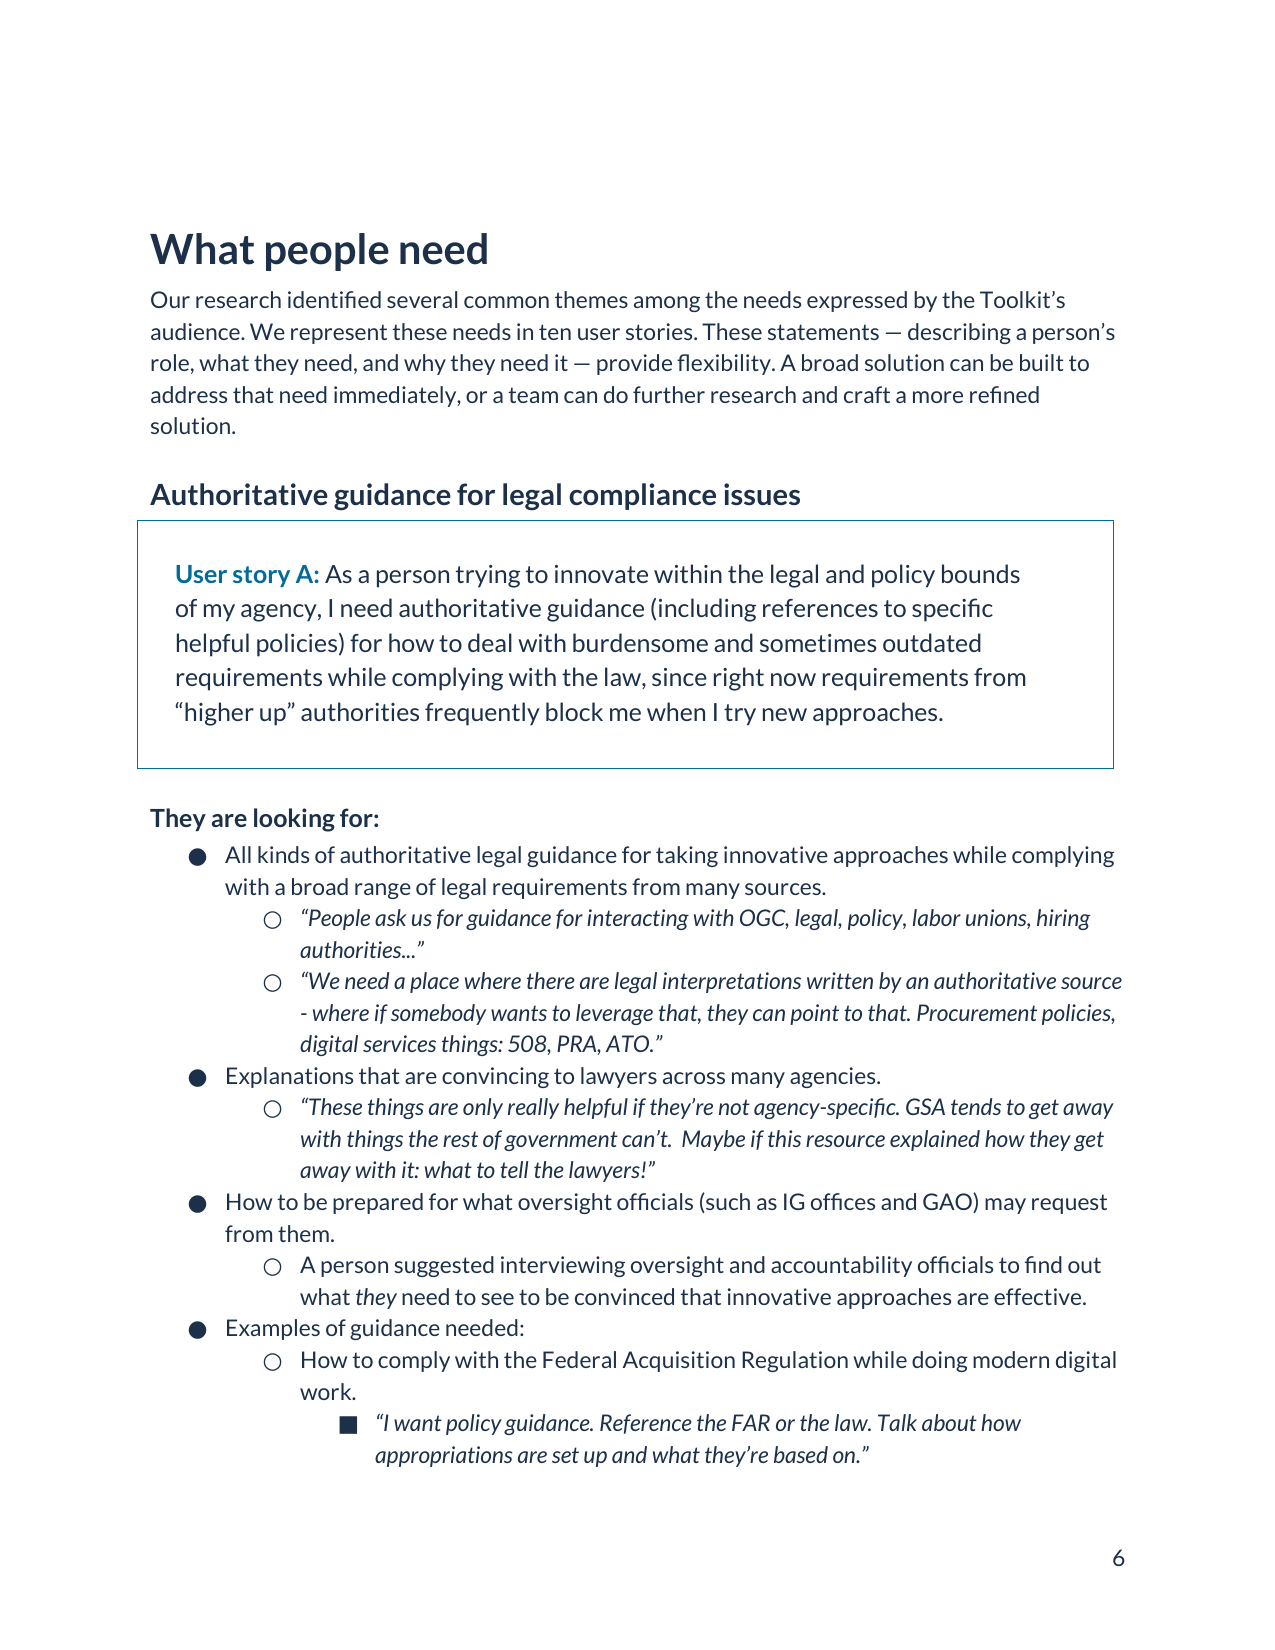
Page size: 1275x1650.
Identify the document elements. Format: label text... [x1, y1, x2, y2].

list All kinds of authoritative legal guidance for taking innovative approaches while complying with a broad range of legal requirements from many sources. [187, 841, 1125, 900]
subtitle Authoritative guidance for legal compliance issues [150, 477, 1125, 512]
list “These things are only really helpful if they’re not agency-specific. GSA tends to get away with things the rest of government can’t. Maybe if this resource explained how they get away with it: what to tell the lawyers!” [262, 1093, 1125, 1184]
subtitle What people need [150, 223, 1125, 273]
list How to be prepared for what oversight officials (such as IG offices and GAO) may request from them. [187, 1188, 1125, 1247]
list “I want policy guidance. Reference the FAR or the law. Talk about how appropriations are set up and what they’re based on.” [337, 1409, 1125, 1468]
list Examples of guidance needed: [187, 1314, 1125, 1342]
text Our research identified several common themes among the needs expressed by the Toolkit’s audience. We represent these needs in ten user stories. These statements — describing a person’s role, what they need, and why they need it — provide flexibility. A broad solution can be built to address that need immediately, or a team can do further research and craft a more refined solution. [150, 286, 1125, 439]
list How to comply with the Federal Acquisition Regulation while doing modern digital work. [262, 1346, 1125, 1405]
list A person suggested interviewing oversight and accountability officials to find out what they need to see to be convinced that innovative approaches are effective. [262, 1251, 1125, 1310]
subtitle They are looking for: [150, 802, 1125, 832]
list “We need a place where there are legal interpretations written by an authoritative source - where if somebody wants to leverage that, they can point to that. Procurement policies, digital services things: 508, PRA, ATO.” [262, 967, 1125, 1058]
table_header User story A: As a person trying to innovate within the legal and policy bounds of my agency, I need authoritative guidance (including references to specific helpful policies) for how to deal with burdensome and sometimes outdated requirements while complying with the law, since right now requirements from “higher up” authorities frequently block me when I try new approaches. [138, 521, 1113, 768]
list “People ask us for guidance for interacting with OGC, legal, policy, labor unions, hiring authorities...” [262, 904, 1125, 963]
list Explanations that are convincing to lawyers across many agencies. [187, 1062, 1125, 1089]
